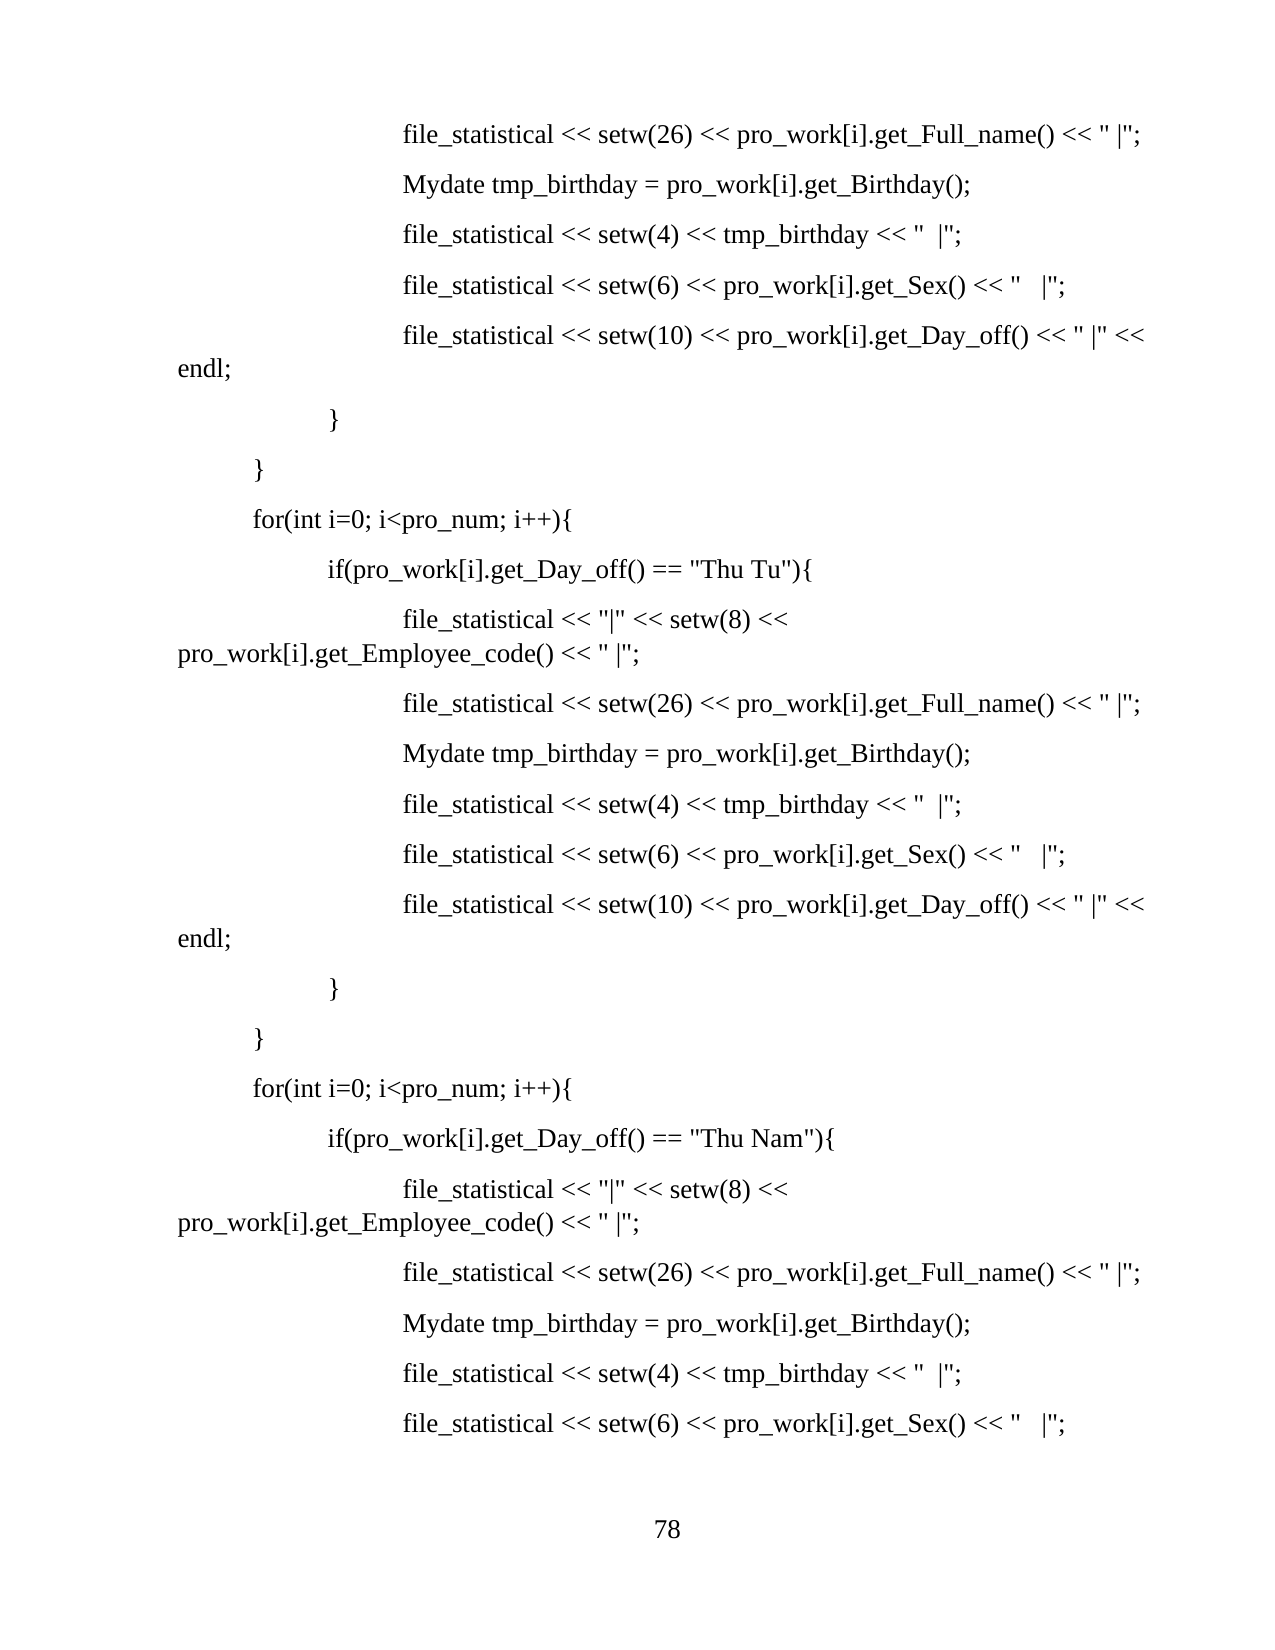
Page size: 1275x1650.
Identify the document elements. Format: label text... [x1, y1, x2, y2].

text Mydate tmp_birthday = pro_work[i].get_Birthday(); [177, 168, 1157, 199]
text for(int i=0; i<pro_num; i++){ [177, 503, 1157, 534]
text file_statistical << setw(6) << pro_work[i].get_Sex() << " |"; [177, 269, 1157, 300]
text } [177, 972, 1157, 1003]
text } [177, 453, 1157, 484]
text file_statistical << setw(4) << tmp_birthday << " |"; [177, 788, 1157, 819]
text file_statistical << setw(4) << tmp_birthday << " |"; [177, 1357, 1157, 1388]
text if(pro_work[i].get_Day_off() == "Thu Tu"){ [177, 553, 1157, 584]
text for(int i=0; i<pro_num; i++){ [177, 1072, 1157, 1103]
text file_statistical << setw(26) << pro_work[i].get_Full_name() << " |"; [177, 118, 1157, 149]
text file_statistical << setw(26) << pro_work[i].get_Full_name() << " |"; [177, 687, 1157, 718]
text if(pro_work[i].get_Day_off() == "Thu Nam"){ [177, 1122, 1157, 1154]
text Mydate tmp_birthday = pro_work[i].get_Birthday(); [177, 737, 1157, 769]
text } [177, 403, 1157, 434]
text file_statistical << setw(10) << pro_work[i].get_Day_off() << " |" << endl; [177, 319, 1157, 384]
text file_statistical << setw(26) << pro_work[i].get_Full_name() << " |"; [177, 1256, 1157, 1288]
text Mydate tmp_birthday = pro_work[i].get_Birthday(); [177, 1307, 1157, 1338]
text file_statistical << setw(4) << tmp_birthday << " |"; [177, 218, 1157, 250]
text file_statistical << setw(10) << pro_work[i].get_Day_off() << " |" << endl; [177, 888, 1157, 953]
text file_statistical << setw(6) << pro_work[i].get_Sex() << " |"; [177, 1407, 1157, 1438]
text file_statistical << "|" << setw(8) << pro_work[i].get_Employee_code() << " |"; [177, 1173, 1157, 1237]
text file_statistical << setw(6) << pro_work[i].get_Sex() << " |"; [177, 838, 1157, 869]
text } [177, 1022, 1157, 1053]
text file_statistical << "|" << setw(8) << pro_work[i].get_Employee_code() << " |"; [177, 603, 1157, 668]
